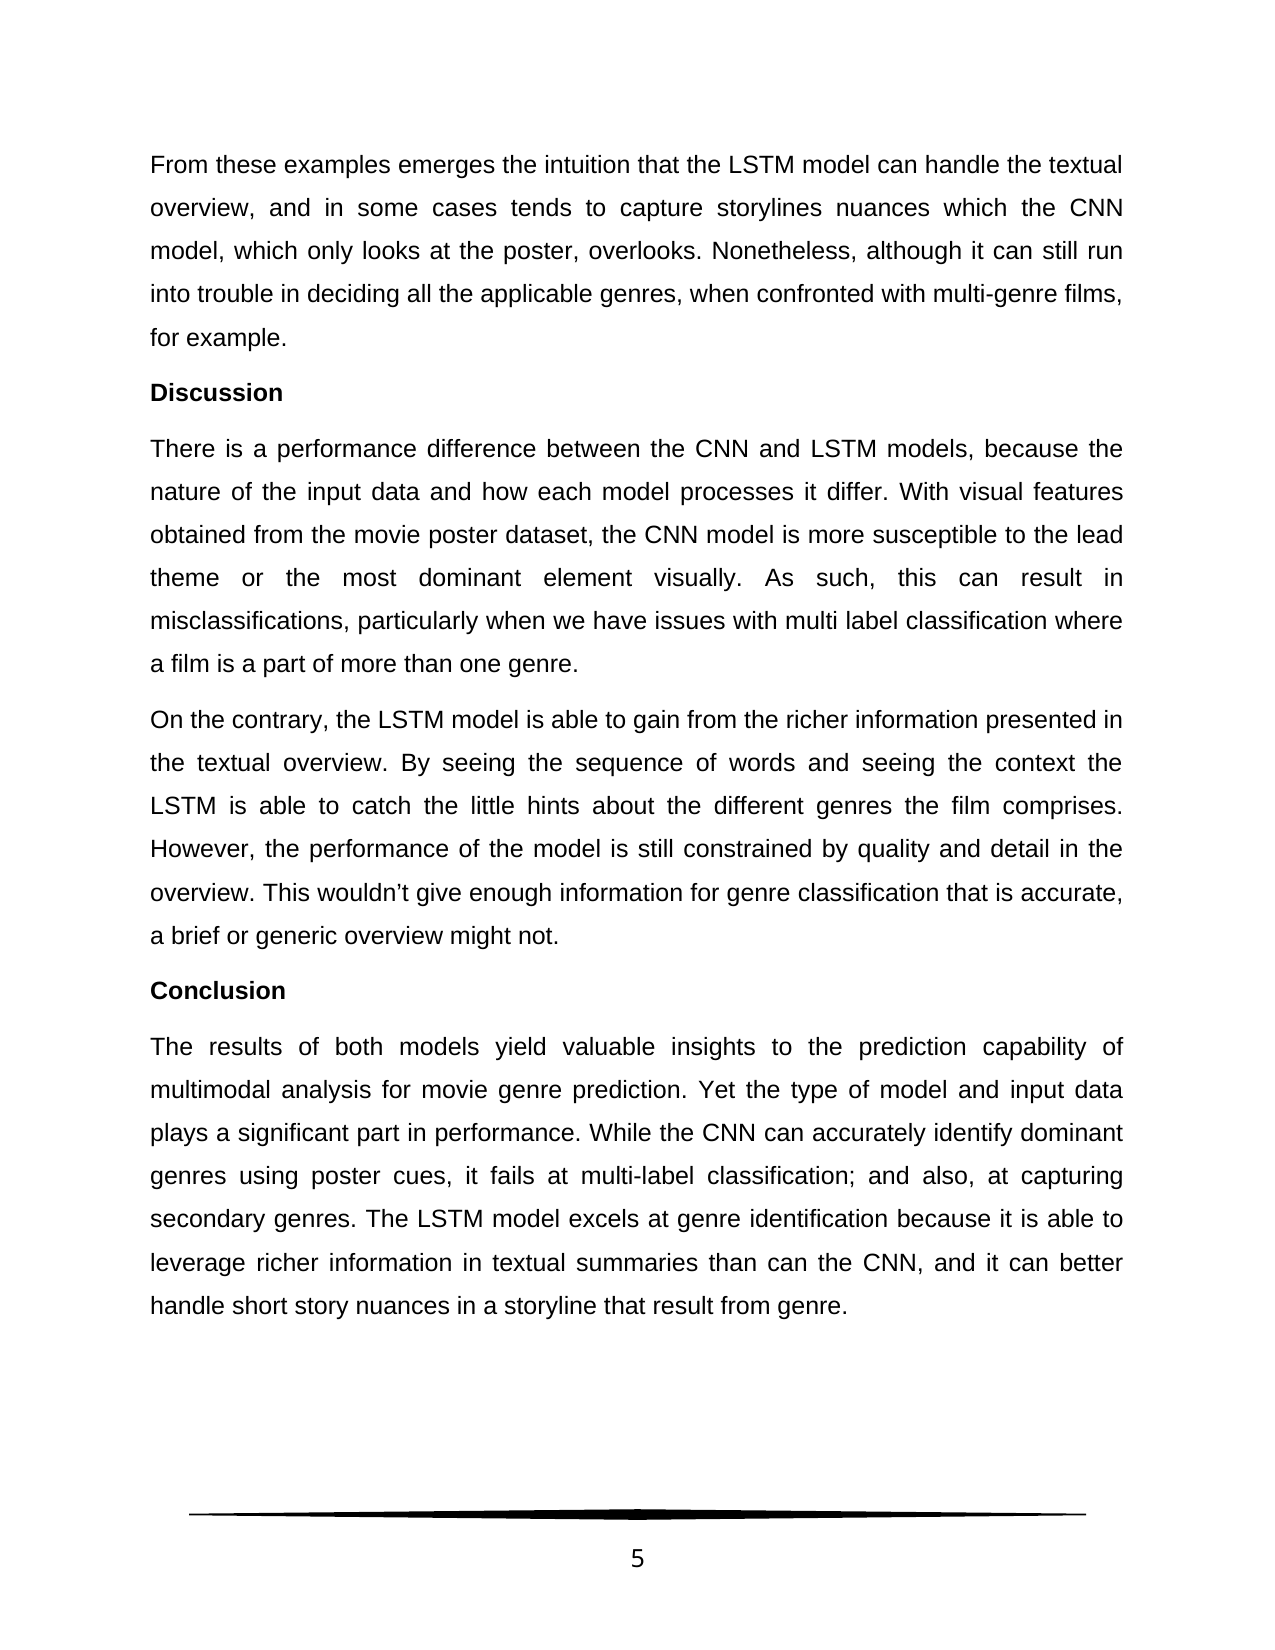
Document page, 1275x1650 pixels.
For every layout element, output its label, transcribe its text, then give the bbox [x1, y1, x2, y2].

text There is a performance difference between the CNN and LSTM models, because the nature of the input data and how each model processes it differ. With visual features obtained from the movie poster dataset, the CNN model is more susceptible to the lead theme or the most dominant element visually. As such, this can result in misclassifications, particularly when we have issues with multi label classification where a film is a part of more than one genre. [150, 434, 1125, 678]
text On the contrary, the LSTM model is able to gain from the richer information presented in the textual overview. By seeing the sequence of words and seeing the context the LSTM is able to catch the little hints about the different genres the film comprises. However, the performance of the model is still constrained by quality and detail in the overview. This wouldn’t give enough information for genre classification that is accurate, a brief or generic overview might not. [150, 705, 1125, 949]
text Conclusion [150, 976, 1125, 1005]
text From these examples emerges the intuition that the LSTM model can handle the textual overview, and in some cases tends to capture storylines nuances which the CNN model, which only looks at the poster, overlooks. Nonetheless, although it can still run into trouble in deciding all the applicable genres, when confronted with multi-genre films, for example. [150, 150, 1125, 351]
subtitle Discussion [150, 378, 1125, 407]
text The results of both models yield valuable insights to the prediction capability of multimodal analysis for movie genre prediction. Yet the type of model and input data plays a significant part in performance. While the CNN can accurately identify dominant genres using poster cues, it fails at multi-label classification; and also, at capturing secondary genres. The LSTM model excels at genre identification because it is able to leverage richer information in textual summaries than can the CNN, and it can better handle short story nuances in a storyline that result from genre. [150, 1032, 1125, 1319]
